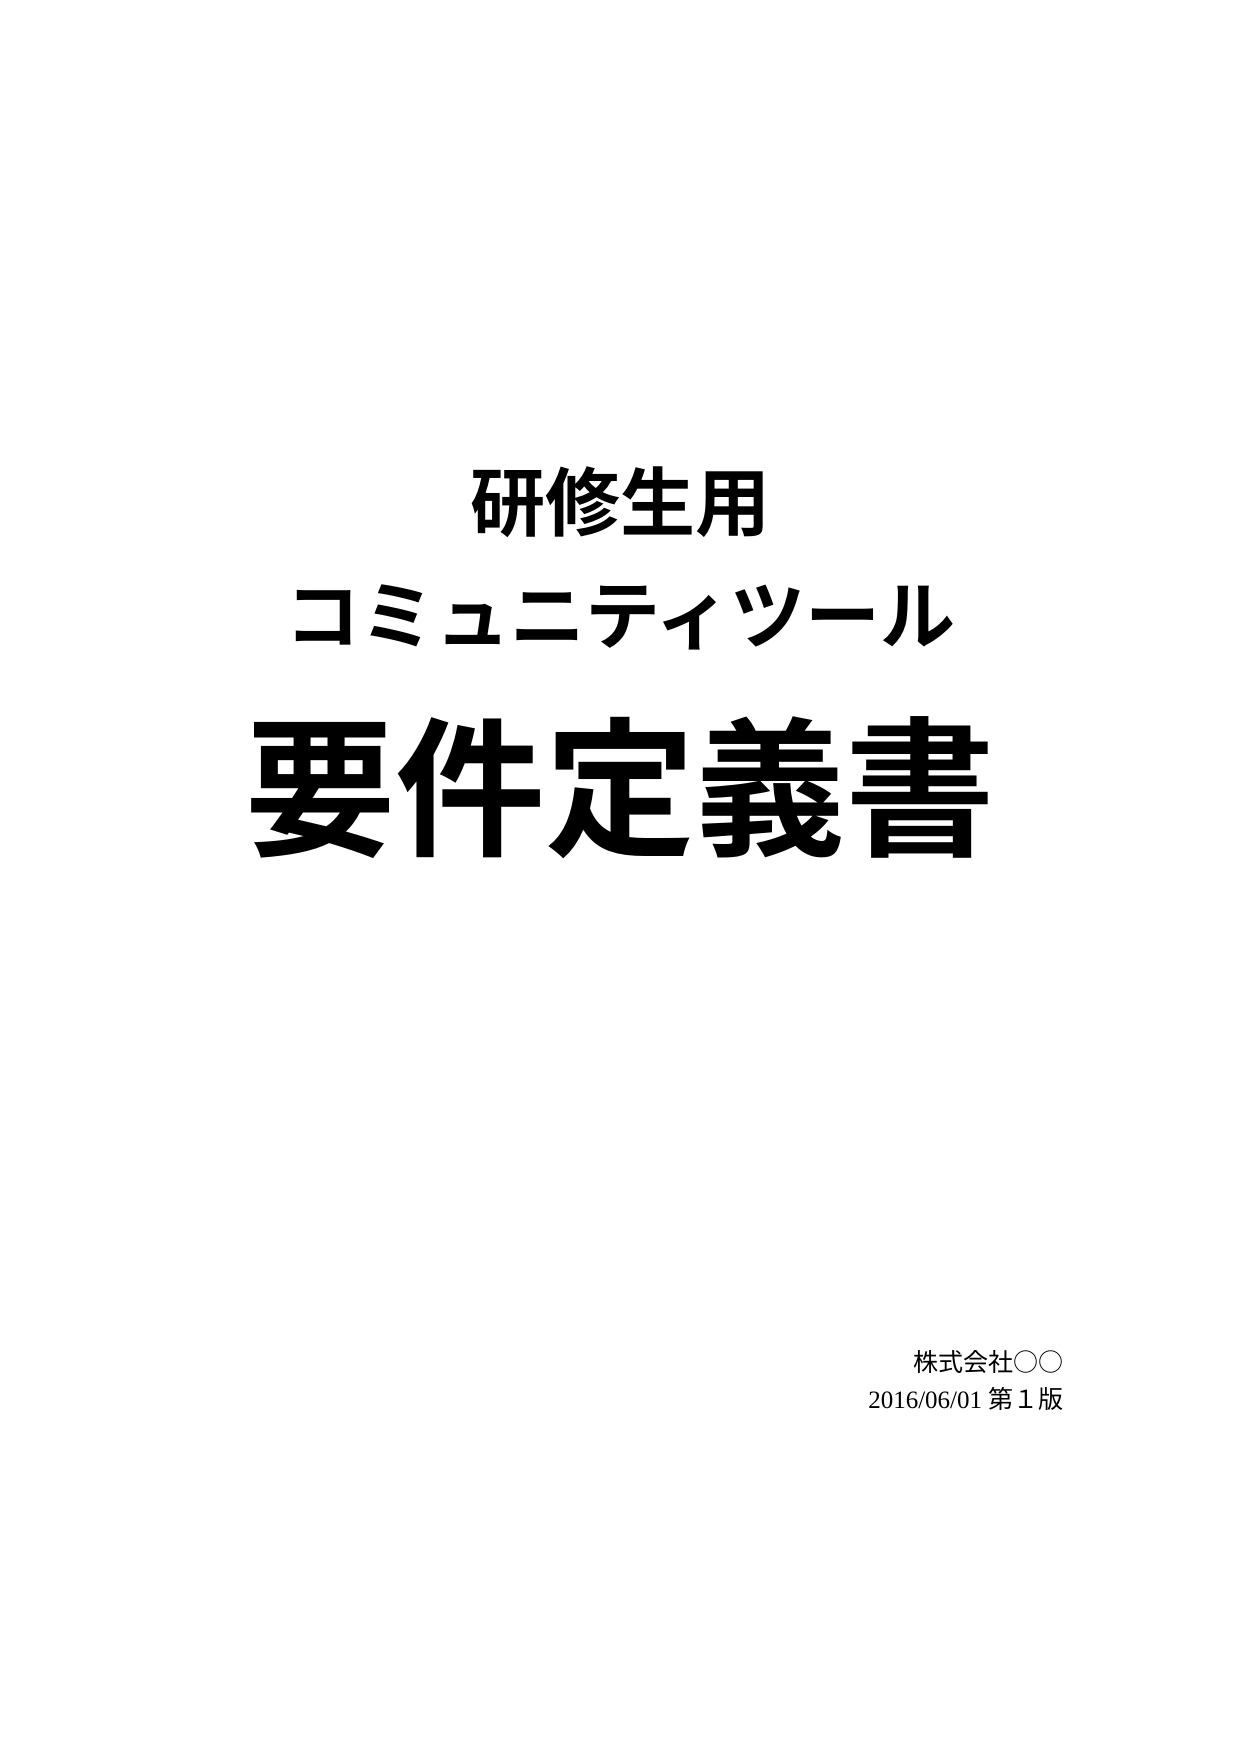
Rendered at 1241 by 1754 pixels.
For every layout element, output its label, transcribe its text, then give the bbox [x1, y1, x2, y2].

text 2016/06/01 第１版 [177, 1379, 1063, 1417]
text コミュニティツール [177, 554, 1063, 667]
text 要件定義書 [177, 667, 1063, 892]
text 株式会社○○ [177, 1342, 1063, 1379]
text 研修生用 [177, 442, 1063, 554]
